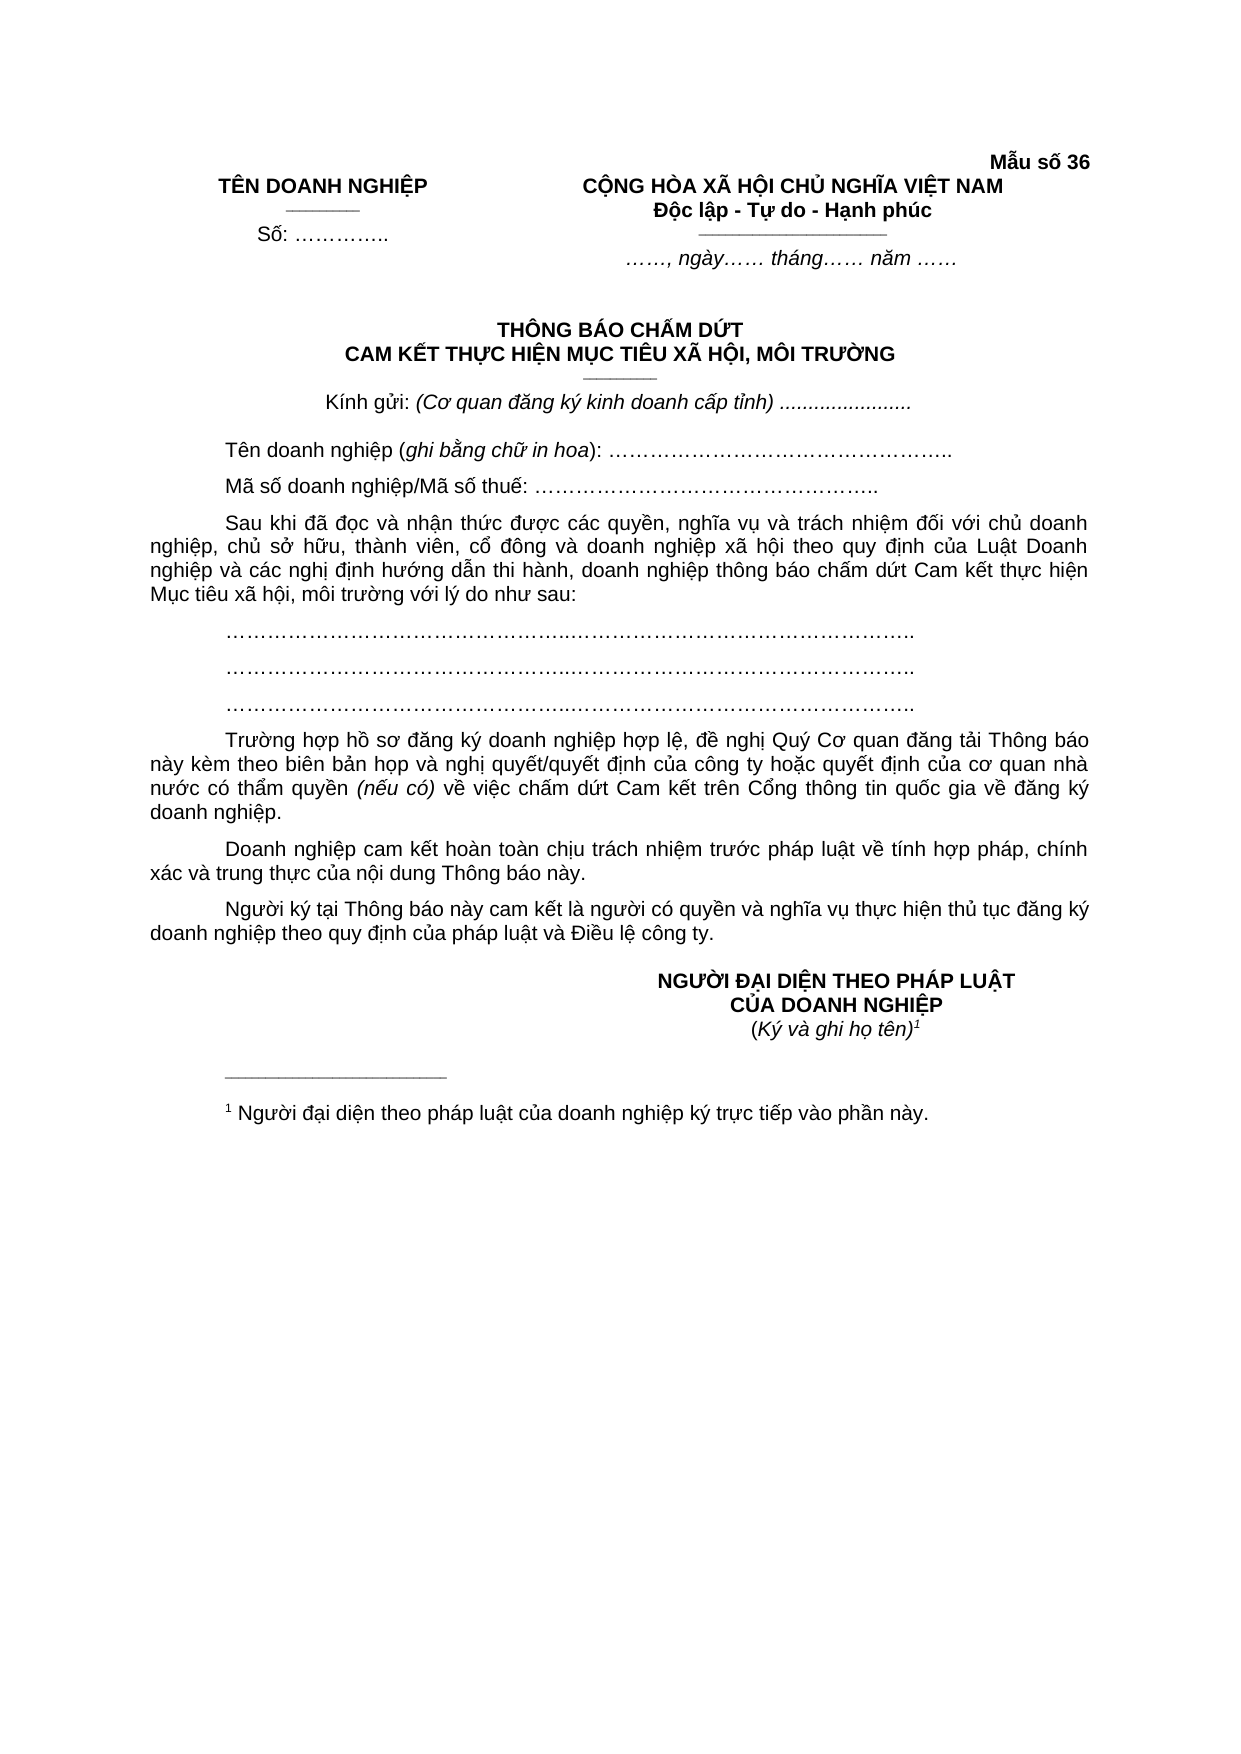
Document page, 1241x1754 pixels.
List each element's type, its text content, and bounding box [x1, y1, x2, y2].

text Trường hợp hồ sơ đăng ký doanh nghiệp hợp lệ, đề nghị Quý Cơ quan đăng tải Thông báo này kèm theo biên bản họp và nghị quyết/quyết định của công ty hoặc quyết định của cơ quan nhà nước có thẩm quyền (nếu có) về việc chấm dứt Cam kết trên Cổng thông tin quốc gia về đăng ký doanh nghiệp. [150, 728, 1090, 824]
text Mã số doanh nghiệp/Mã số thuế: ………………………………………….. [150, 474, 1090, 498]
text _________________________________ [150, 1064, 1090, 1088]
text …………………………………………..………………………………………….. [150, 619, 1090, 643]
text Sau khi đã đọc và nhận thức được các quyền, nghĩa vụ và trách nhiệm đối với chủ doanh nghiệp, chủ sở hữu, thành viên, cổ đông và doanh nghiệp xã hội theo quy định của Luật Doanh nghiệp và các nghị định hướng dẫn thi hành, doanh nghiệp thông báo chấm dứt Cam kết thực hiện Mục tiêu xã hội, môi trường với lý do như sau: [150, 510, 1090, 606]
text …………………………………………..………………………………………….. [150, 655, 1090, 679]
text Tên doanh nghiệp (ghi bằng chữ in hoa): ………………………………………….. [150, 437, 1090, 461]
text Mẫu số 36 [150, 150, 1090, 174]
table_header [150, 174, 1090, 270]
text 1 Người đại diện theo pháp luật của doanh nghiệp ký trực tiếp vào phần này. [150, 1101, 1090, 1125]
text ___________ [150, 366, 1090, 389]
text Kính gửi: (Cơ quan đăng ký kinh doanh cấp tỉnh) ....................... [150, 389, 1090, 413]
text Người ký tại Thông báo này cam kết là người có quyền và nghĩa vụ thực hiện thủ tục đăng ký doanh nghiệp theo quy định của pháp luật và Điều lệ công ty. [150, 897, 1090, 945]
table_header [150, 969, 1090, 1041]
text THÔNG BÁO CHẤM DỨT CAM KẾT THỰC HIỆN MỤC TIÊU XÃ HỘI, MÔI TRƯỜNG [150, 318, 1090, 366]
text Doanh nghiệp cam kết hoàn toàn chịu trách nhiệm trước pháp luật về tính hợp pháp, chính xác và trung thực của nội dung Thông báo này. [150, 836, 1090, 884]
text …………………………………………..………………………………………….. [150, 692, 1090, 716]
